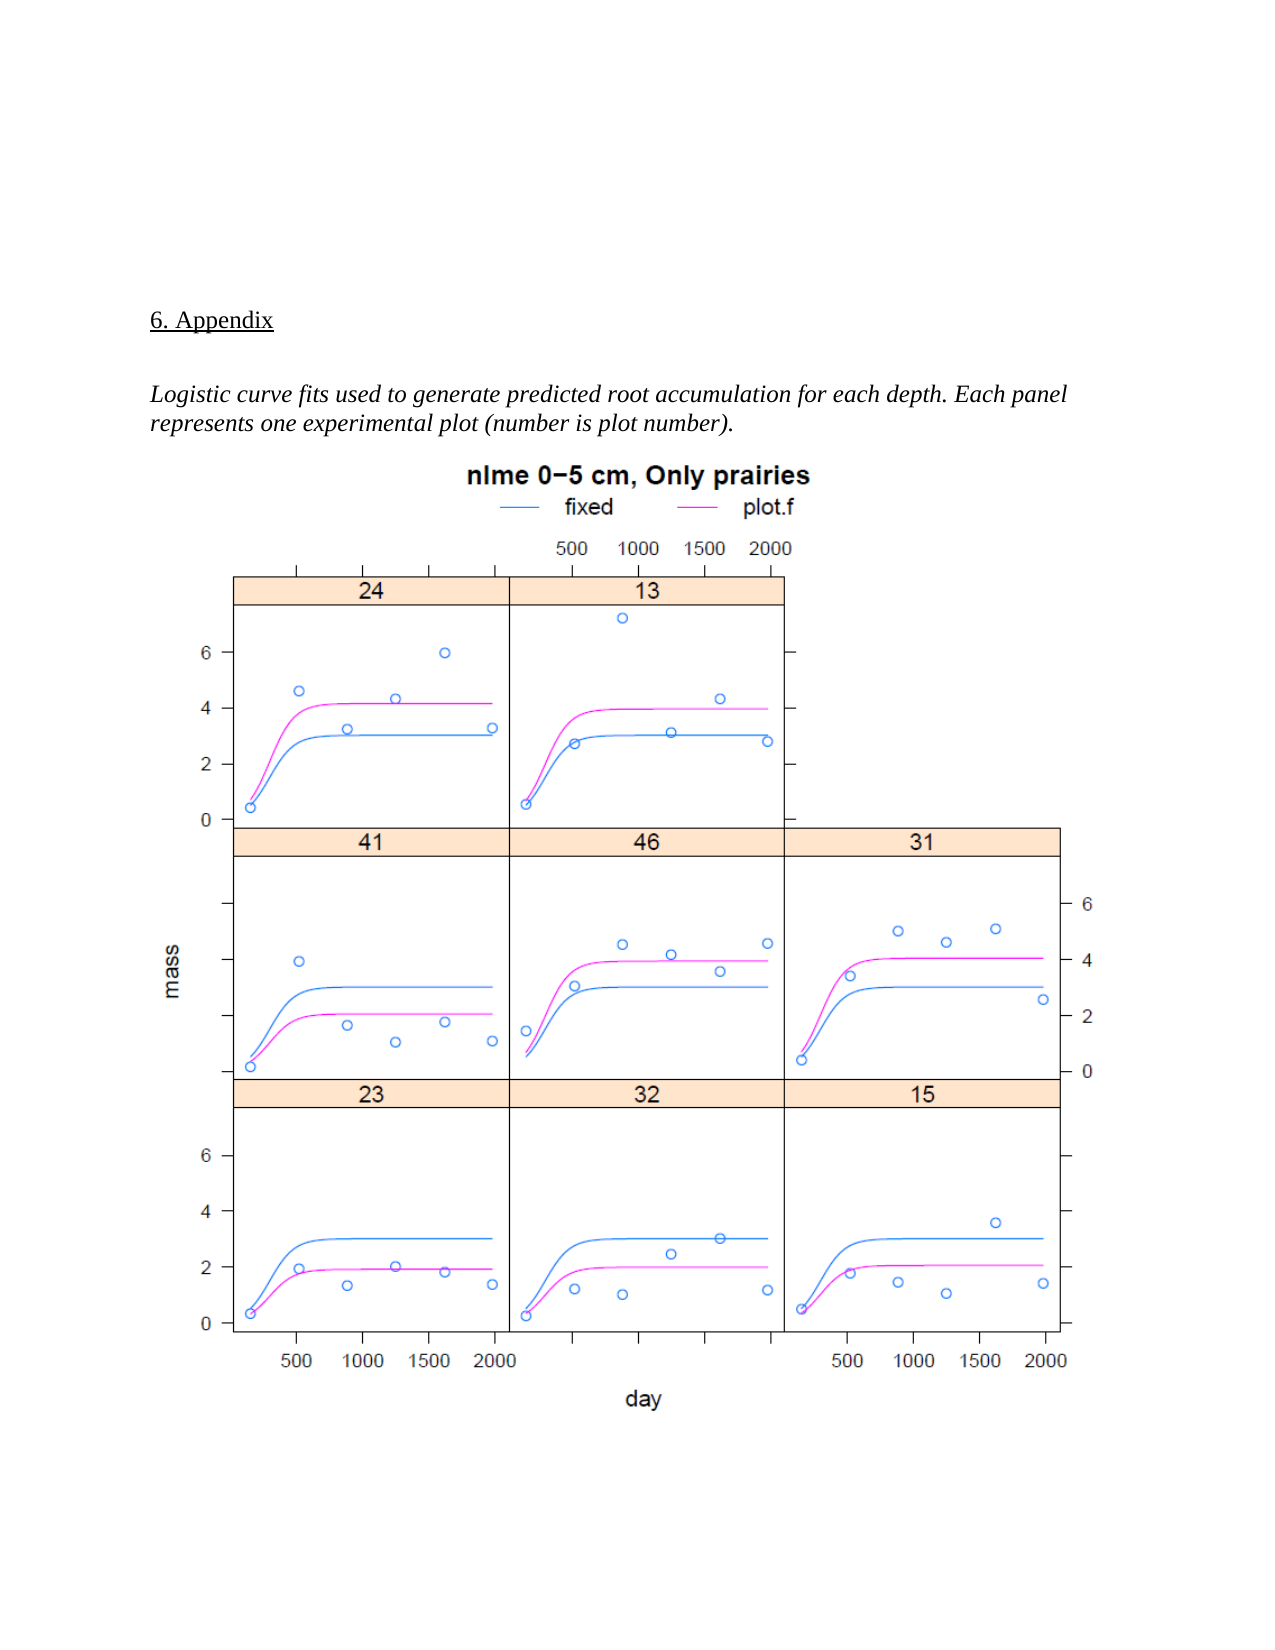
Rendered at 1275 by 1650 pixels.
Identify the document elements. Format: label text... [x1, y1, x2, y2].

picture [150, 453, 1125, 1429]
text 6. Appendix [150, 305, 1125, 334]
text Logistic curve fits used to generate predicted root accumulation for each depth. Each panel represents one experimental plot (number is plot number). [150, 379, 1125, 437]
